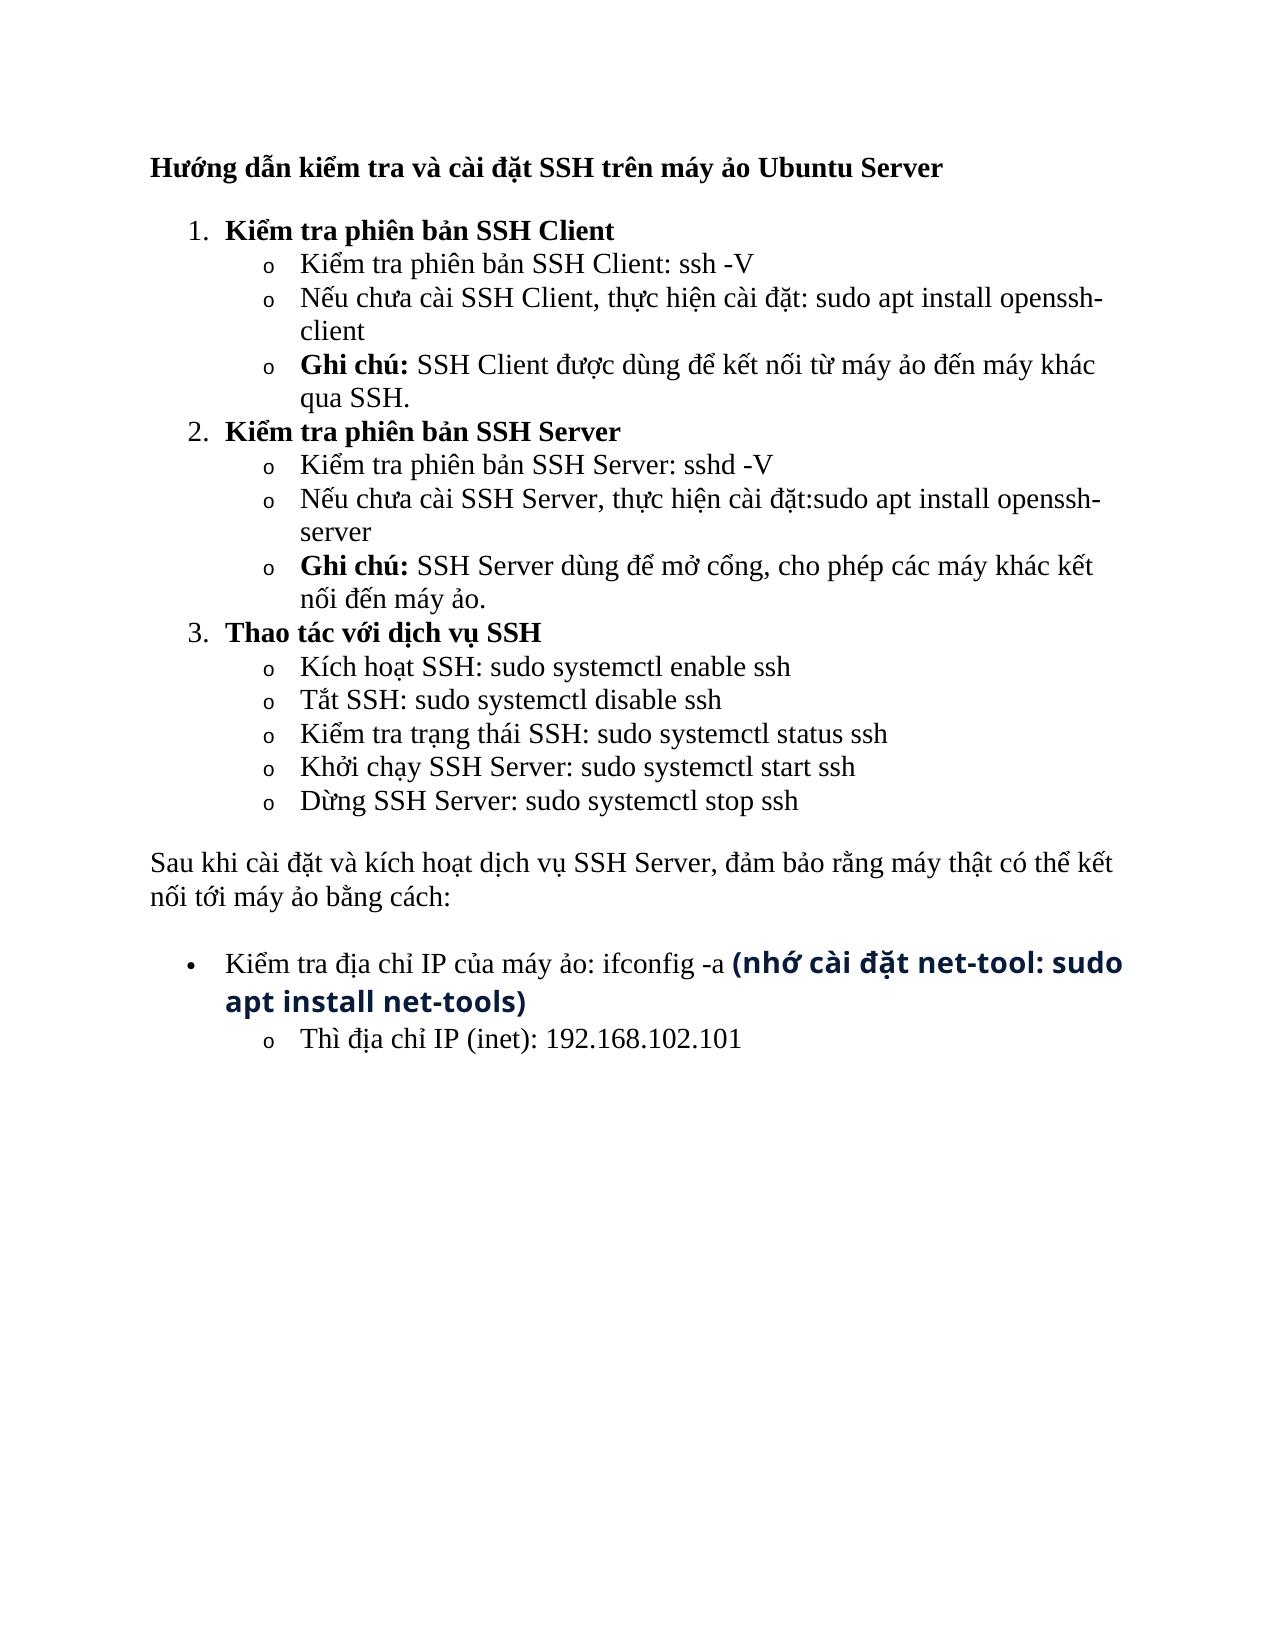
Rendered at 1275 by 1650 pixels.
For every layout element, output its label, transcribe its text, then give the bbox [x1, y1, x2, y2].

list Ghi chú: SSH Client được dùng để kết nối từ máy ảo đến máy khác qua SSH. [262, 347, 1125, 414]
list Kiểm tra phiên bản SSH Client [187, 213, 1125, 246]
list Kiểm tra phiên bản SSH Server: sshd -V [262, 447, 1125, 481]
list Kích hoạt SSH: sudo systemctl enable ssh [262, 649, 1125, 682]
list Nếu chưa cài SSH Client, thực hiện cài đặt: sudo apt install openssh-client [262, 280, 1125, 347]
text Hướng dẫn kiểm tra và cài đặt SSH trên máy ảo Ubuntu Server [150, 150, 1125, 183]
list Kiểm tra phiên bản SSH Server [187, 414, 1125, 447]
list Thì địa chỉ IP (inet): 192.168.102.101 [262, 1021, 1125, 1055]
list Tắt SSH: sudo systemctl disable ssh [262, 682, 1125, 716]
list Kiểm tra trạng thái SSH: sudo systemctl status ssh [262, 716, 1125, 749]
list Nếu chưa cài SSH Server, thực hiện cài đặt:sudo apt install openssh-server [262, 481, 1125, 548]
list Thao tác với dịch vụ SSH [187, 615, 1125, 649]
list Kiểm tra phiên bản SSH Client: ssh -V [262, 246, 1125, 280]
list Dừng SSH Server: sudo systemctl stop ssh [262, 783, 1125, 816]
list Khởi chạy SSH Server: sudo systemctl start ssh [262, 749, 1125, 783]
list Ghi chú: SSH Server dùng để mở cổng, cho phép các máy khác kết nối đến máy ảo. [262, 548, 1125, 615]
text Sau khi cài đặt và kích hoạt dịch vụ SSH Server, đảm bảo rằng máy thật có thể kết nối tới máy ảo bằng cách: [150, 846, 1125, 913]
list Kiểm tra địa chỉ IP của máy ảo: ifconfig -a (nhớ cài đặt net-tool: sudo apt install net-tools) [187, 942, 1125, 1021]
